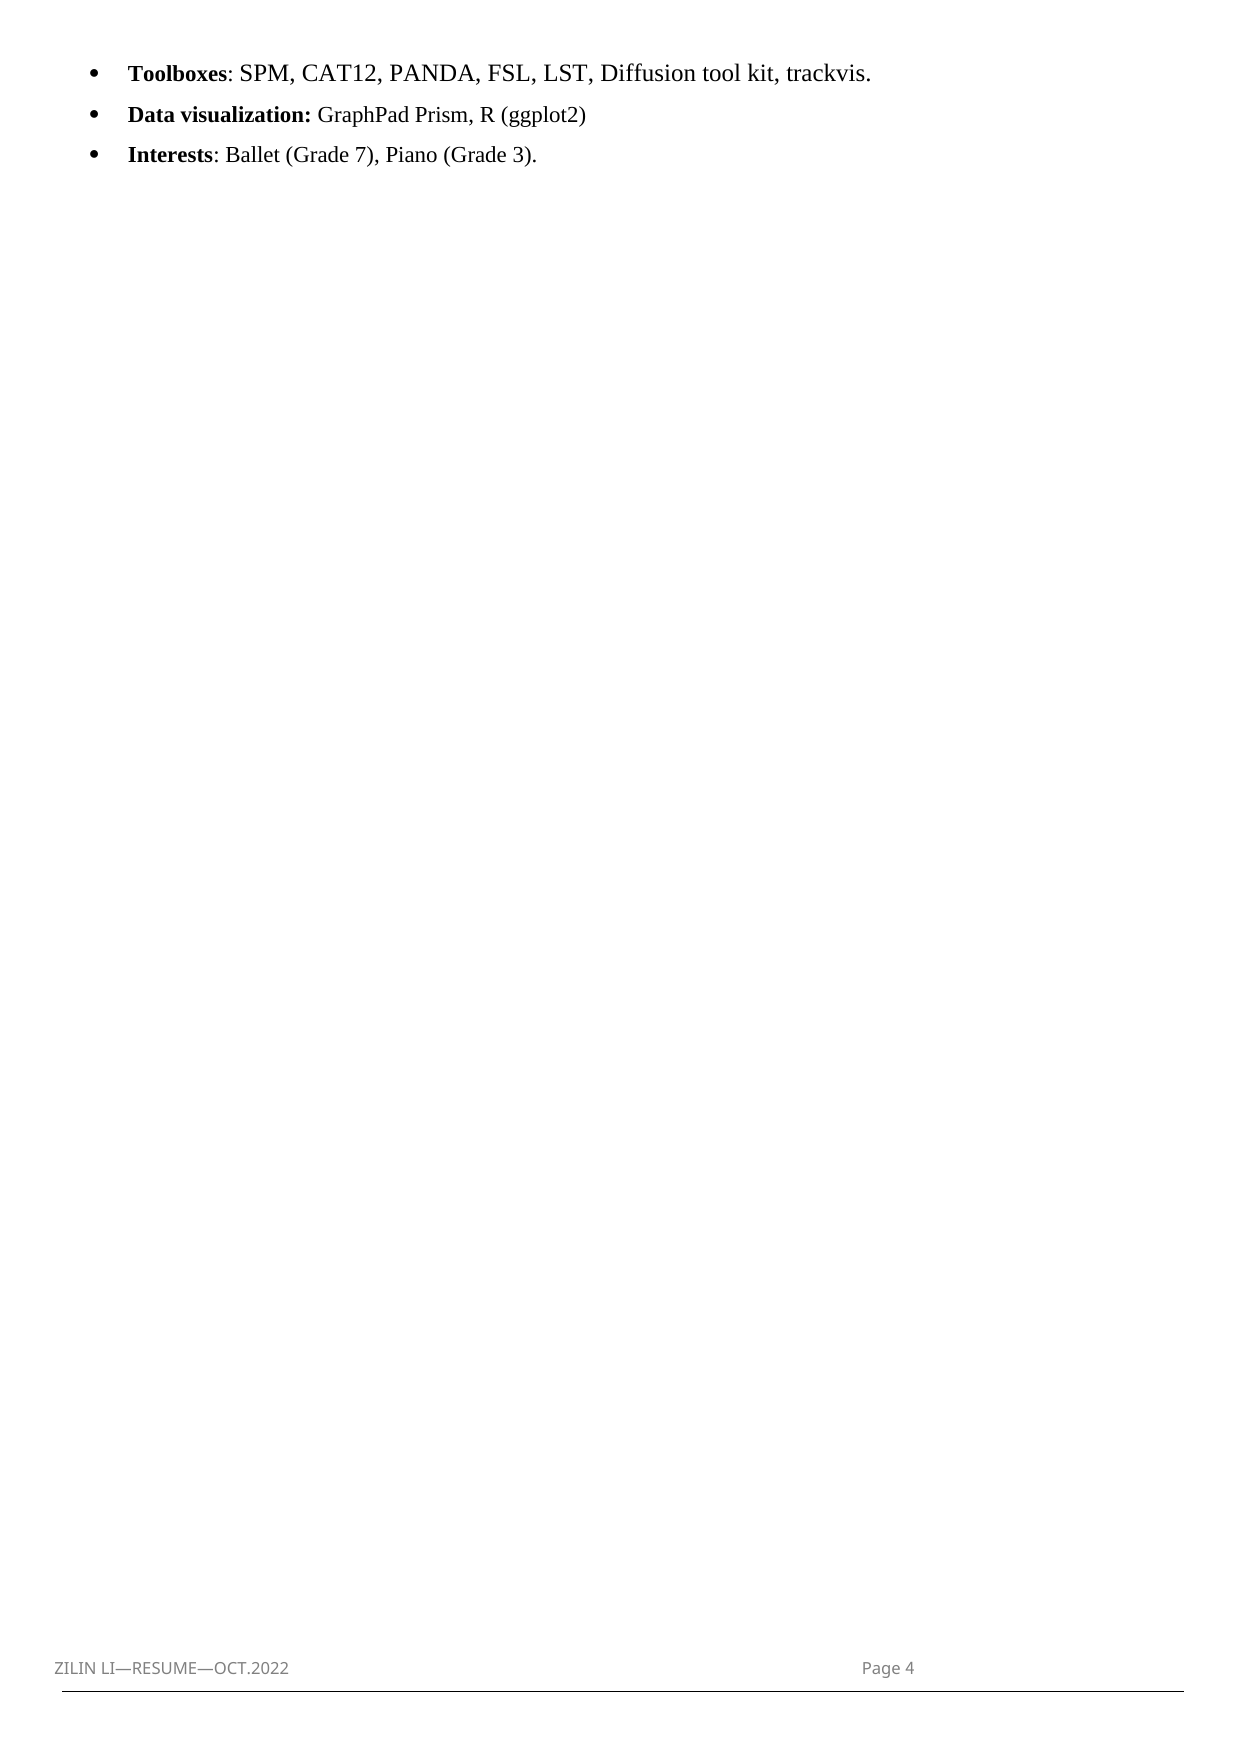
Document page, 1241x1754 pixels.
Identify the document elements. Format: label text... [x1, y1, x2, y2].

list Toolboxes: SPM, CAT12, PANDA, FSL, LST, Diffusion tool kit, trackvis. [90, 58, 1152, 87]
list Interests: Ballet (Grade 7), Piano (Grade 3). [90, 141, 1152, 167]
list Data visualization: GraphPad Prism, R (ggplot2) [90, 101, 1152, 128]
